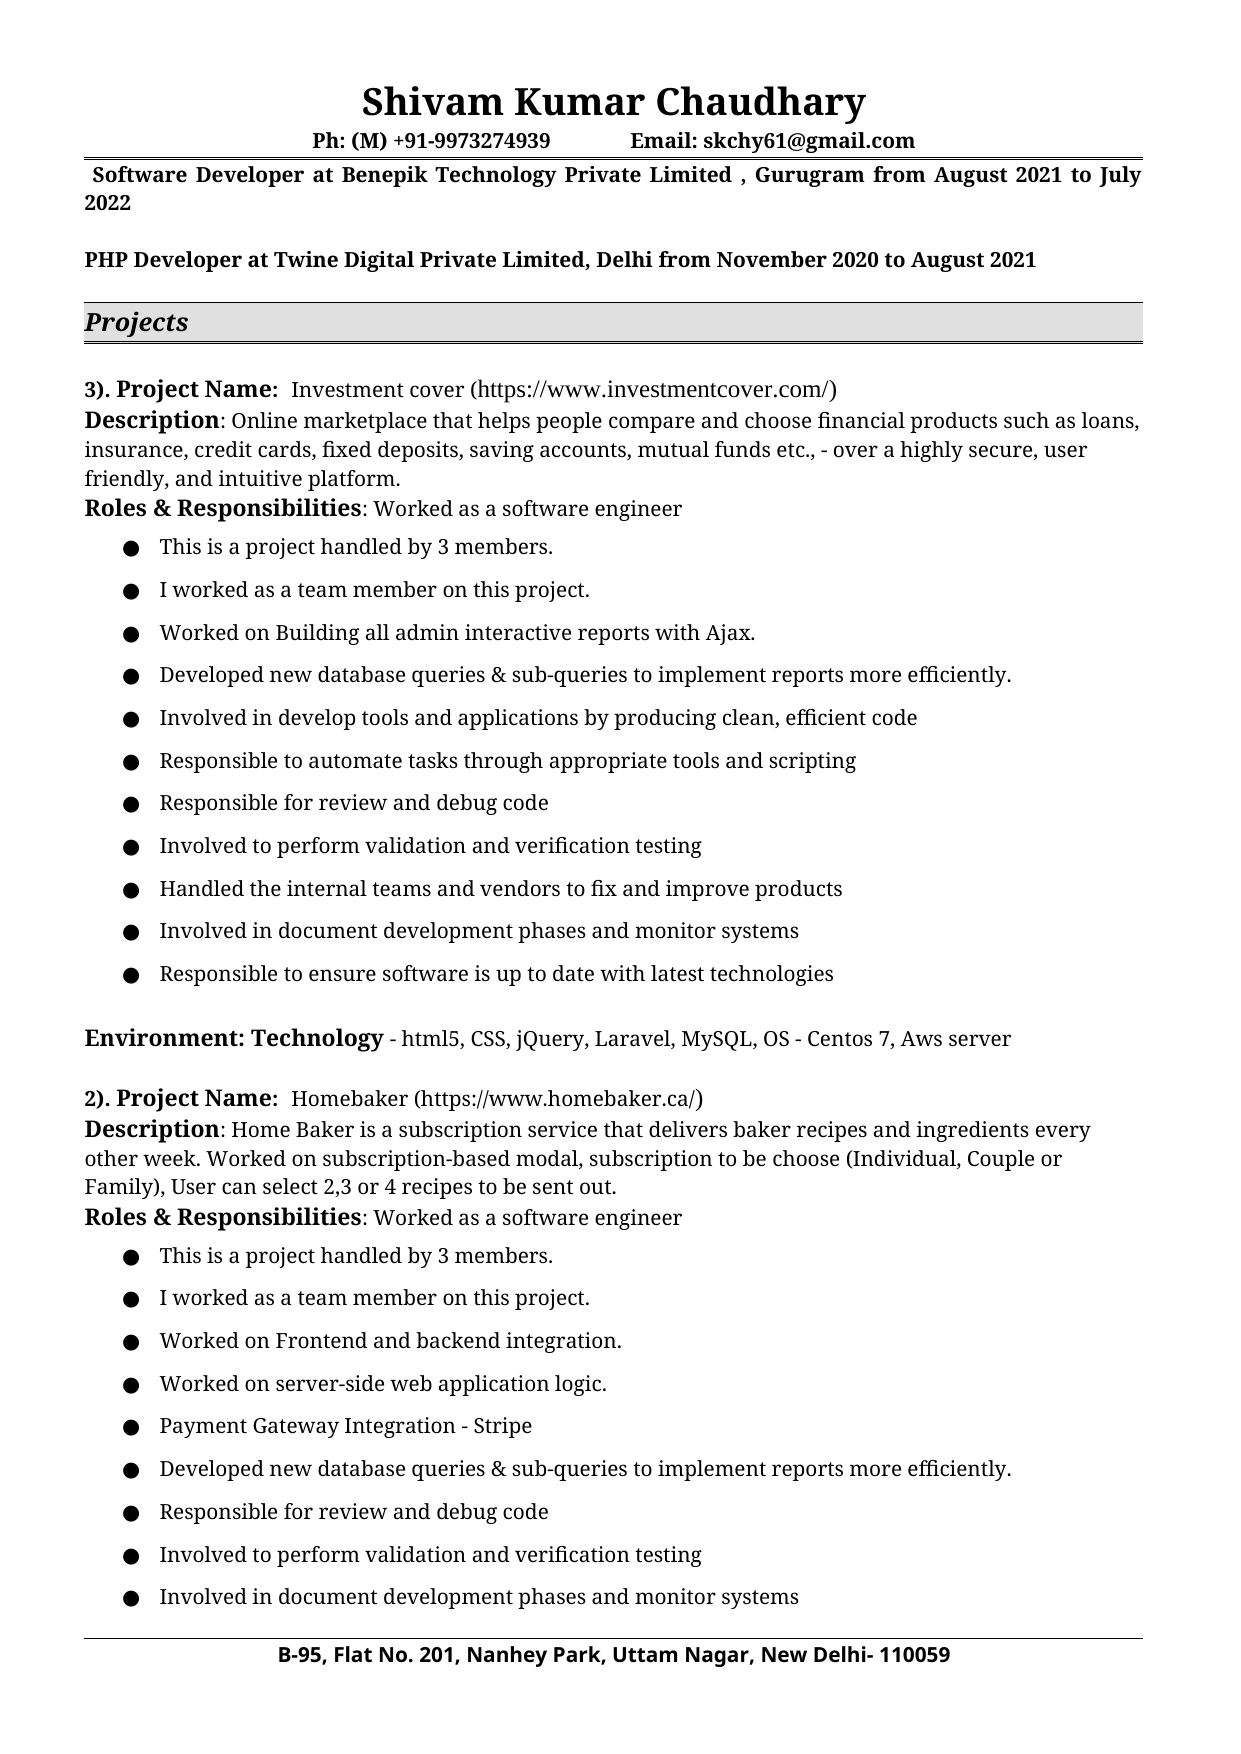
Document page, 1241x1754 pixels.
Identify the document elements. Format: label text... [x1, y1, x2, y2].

list Involved in document development phases and monitor systems [122, 908, 1143, 951]
list Involved to perform validation and verification testing [122, 1531, 1143, 1574]
list Worked on server-side web application logic. [122, 1360, 1143, 1403]
list This is a project handled by 3 members. [122, 1232, 1143, 1275]
list Developed new database queries & sub-queries to implement reports more efficiently. [122, 652, 1143, 694]
list Worked on Frontend and backend integration. [122, 1318, 1143, 1360]
text Description: Online marketplace that helps people compare and choose financial products such as loans, insurance, credit cards, fixed deposits, saving accounts, mutual funds etc., - over a highly secure, user friendly, and intuitive platform. [84, 404, 1143, 492]
list I worked as a team member on this project. [122, 566, 1143, 609]
list Involved to perform validation and verification testing [122, 823, 1143, 865]
list Developed new database queries & sub-queries to implement reports more efficiently. [122, 1446, 1143, 1488]
text 2). Project Name: Homebaker (https://www.homebaker.ca/) [84, 1082, 1143, 1113]
text Environment: Technology - html5, CSS, jQuery, Laravel, MySQL, OS - Centos 7, Aws server [84, 1022, 1143, 1053]
list Payment Gateway Integration - Stripe [122, 1403, 1143, 1446]
list Responsible for review and debug code [122, 780, 1143, 823]
list I worked as a team member on this project. [122, 1275, 1143, 1318]
text Software Developer at Benepik Technology Private Limited , Gurugram from August 2021 to July 2022 [84, 160, 1143, 217]
list Involved in document development phases and monitor systems [122, 1574, 1143, 1617]
text 3). Project Name: Investment cover (https://www.investmentcover.com/) [84, 373, 1143, 404]
text Description: Home Baker is a subscription service that delivers baker recipes and ingredients every other week. Worked on subscription-based modal, subscription to be choose (Individual, Couple or Family), User can select 2,3 or 4 recipes to be sent out. [84, 1113, 1143, 1201]
list Handled the internal teams and vendors to fix and improve products [122, 865, 1143, 908]
list This is a project handled by 3 members. [122, 524, 1143, 566]
text Roles & Responsibilities: Worked as a software engineer [84, 1201, 1143, 1232]
text Projects [84, 303, 1143, 341]
list Responsible to automate tasks through appropriate tools and scripting [122, 737, 1143, 780]
list Responsible for review and debug code [122, 1488, 1143, 1531]
text PHP Developer at Twine Digital Private Limited, Delhi from November 2020 to August 2021 [84, 245, 1143, 273]
text Roles & Responsibilities: Worked as a software engineer [84, 492, 1143, 524]
list Involved in develop tools and applications by producing clean, efficient code [122, 694, 1143, 737]
list Responsible to ensure software is up to date with latest technologies [122, 951, 1143, 993]
list Worked on Building all admin interactive reports with Ajax. [122, 609, 1143, 652]
